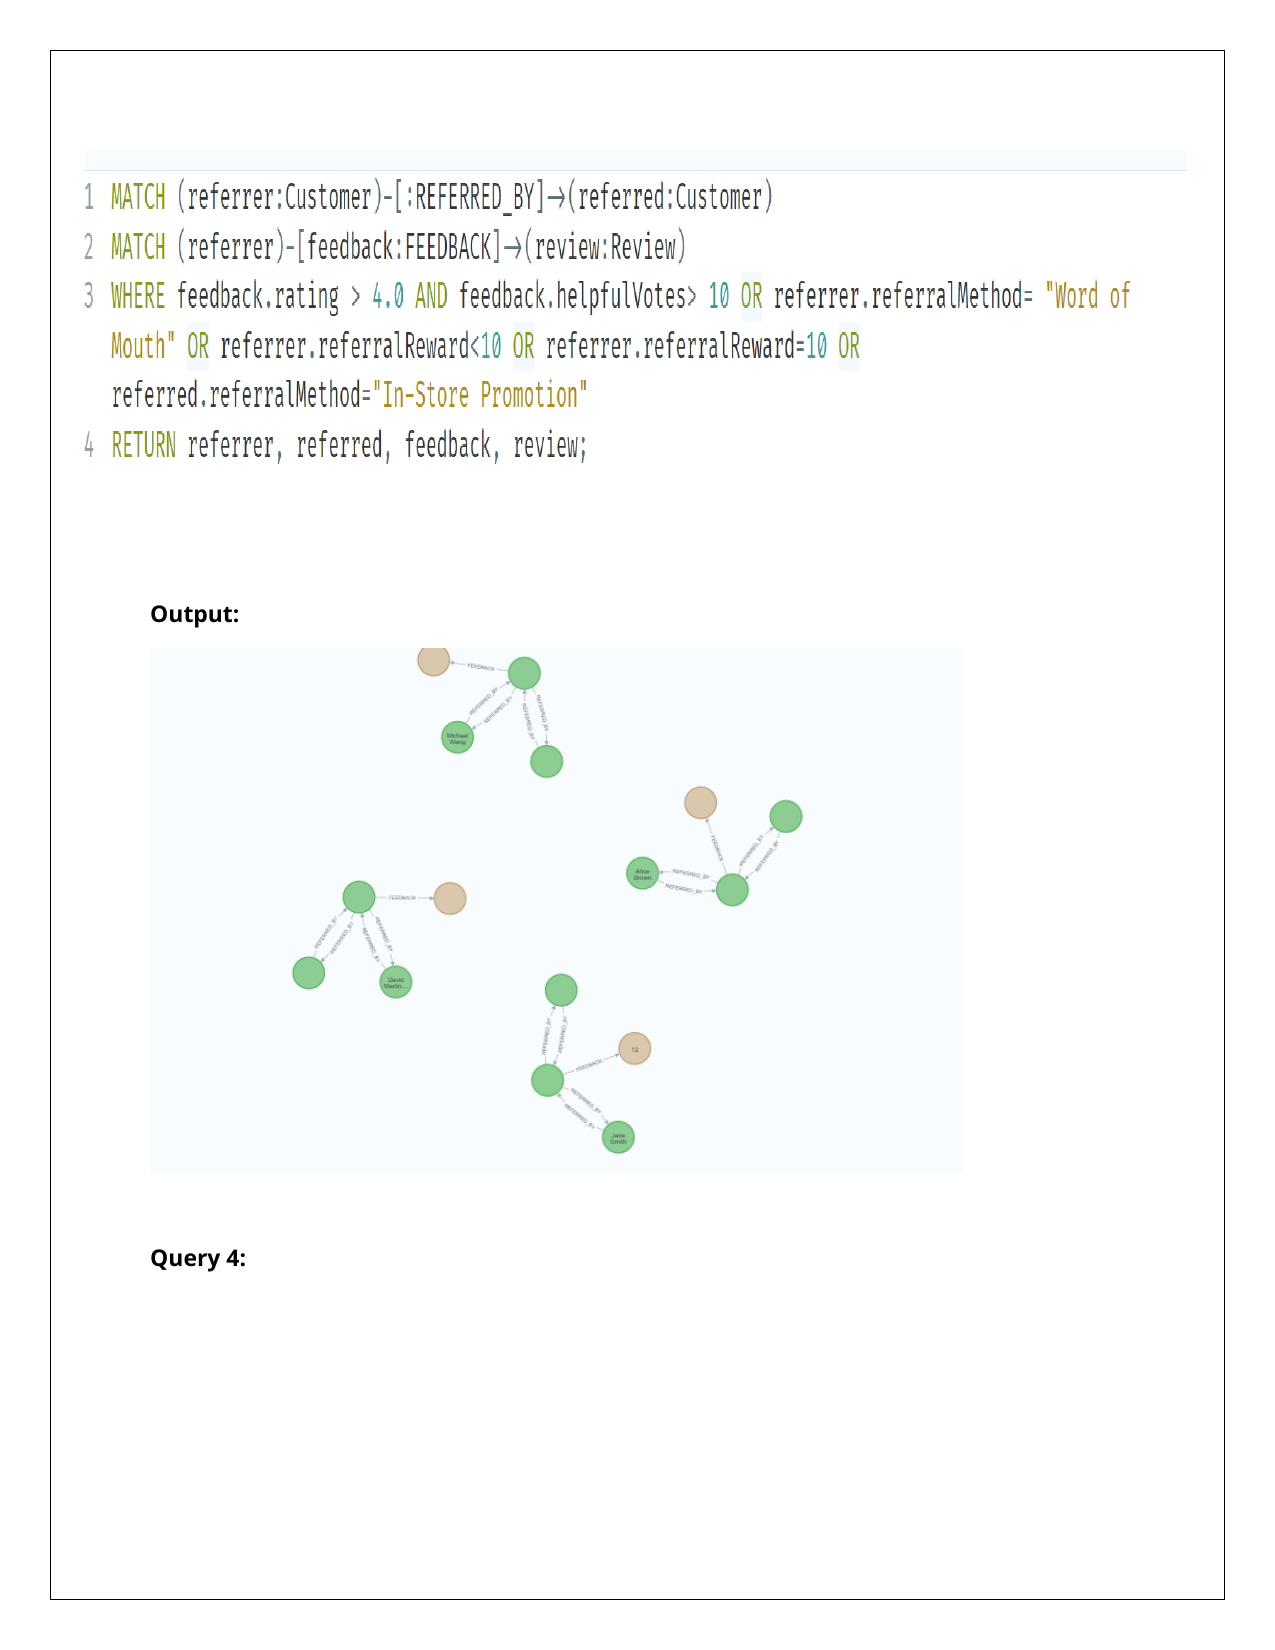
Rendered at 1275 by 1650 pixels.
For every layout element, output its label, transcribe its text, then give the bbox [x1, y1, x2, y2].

text Output: [150, 598, 1125, 629]
picture [150, 648, 963, 1173]
picture [84, 150, 1188, 479]
text Query 4: [150, 1242, 1125, 1273]
